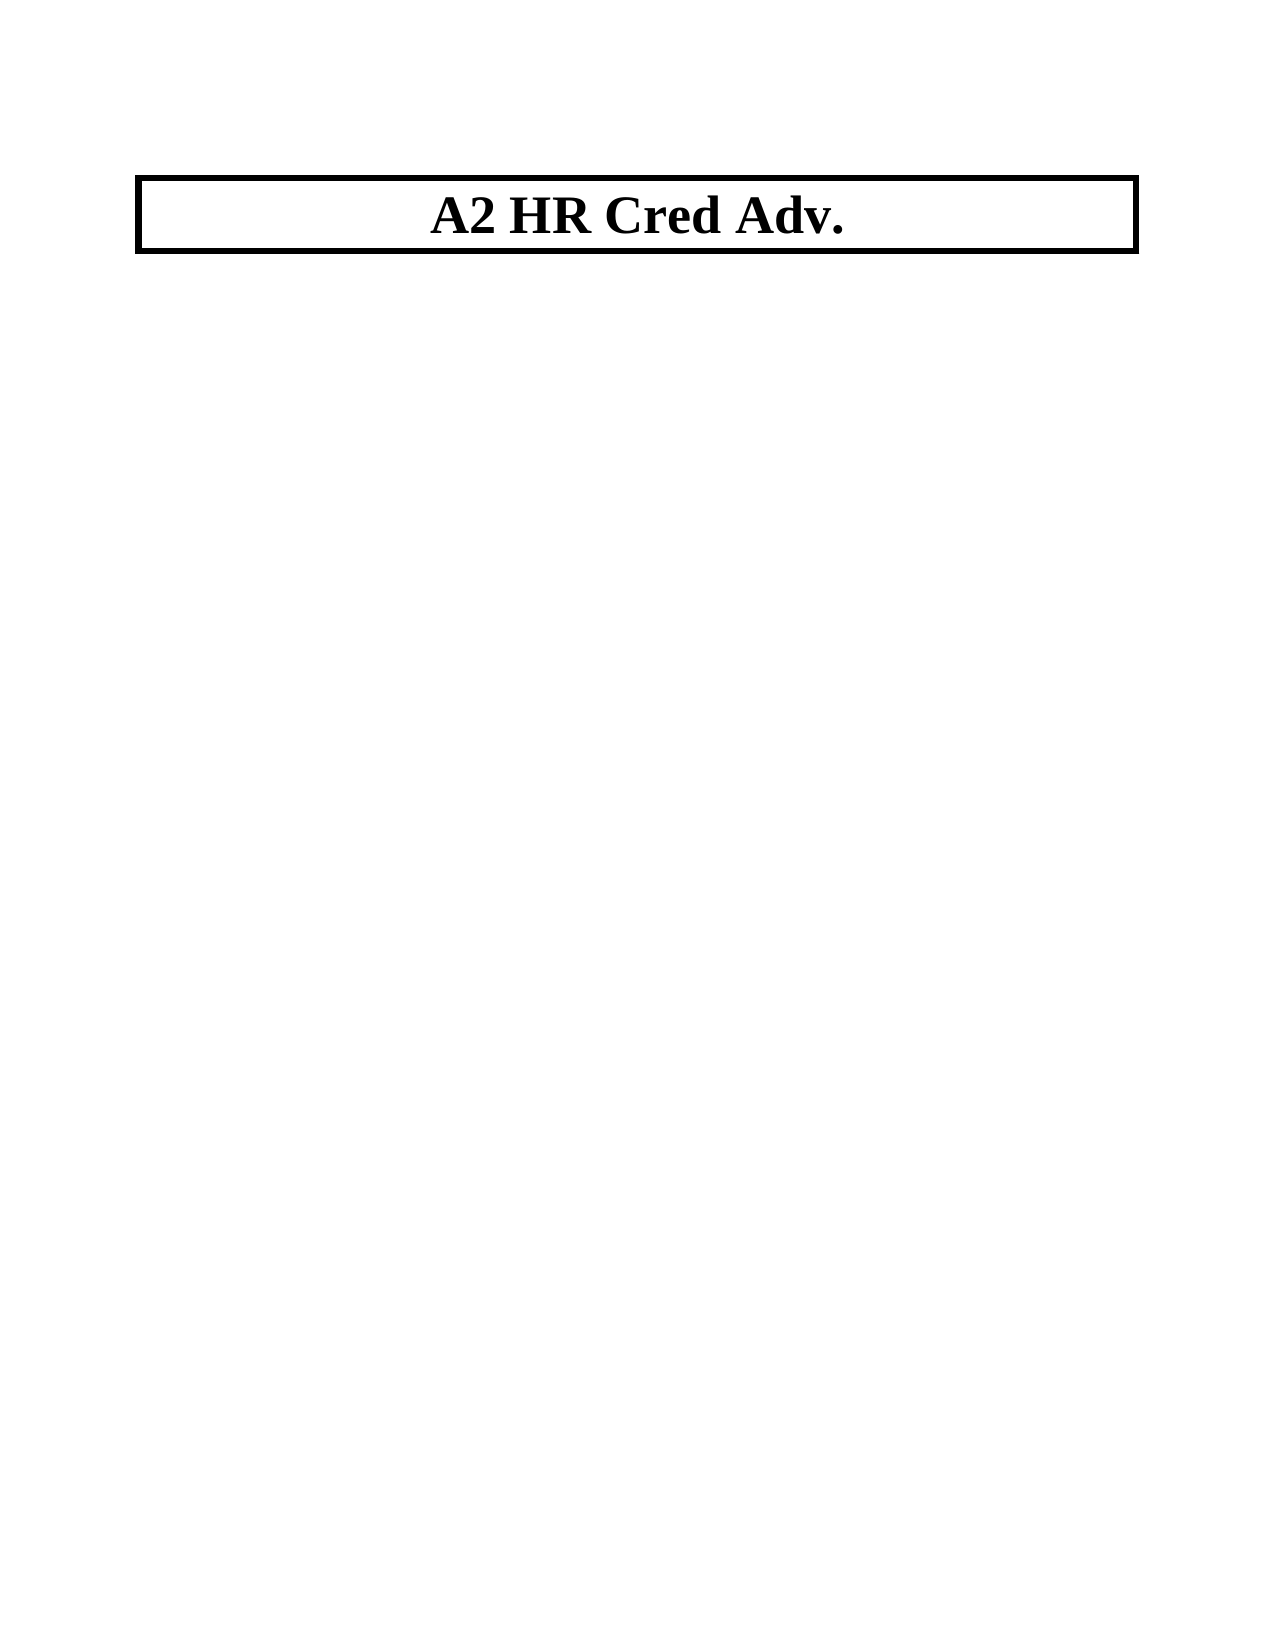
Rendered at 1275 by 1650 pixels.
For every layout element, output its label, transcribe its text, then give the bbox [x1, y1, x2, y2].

subtitle A2 HR Cred Adv. [142, 181, 1133, 248]
